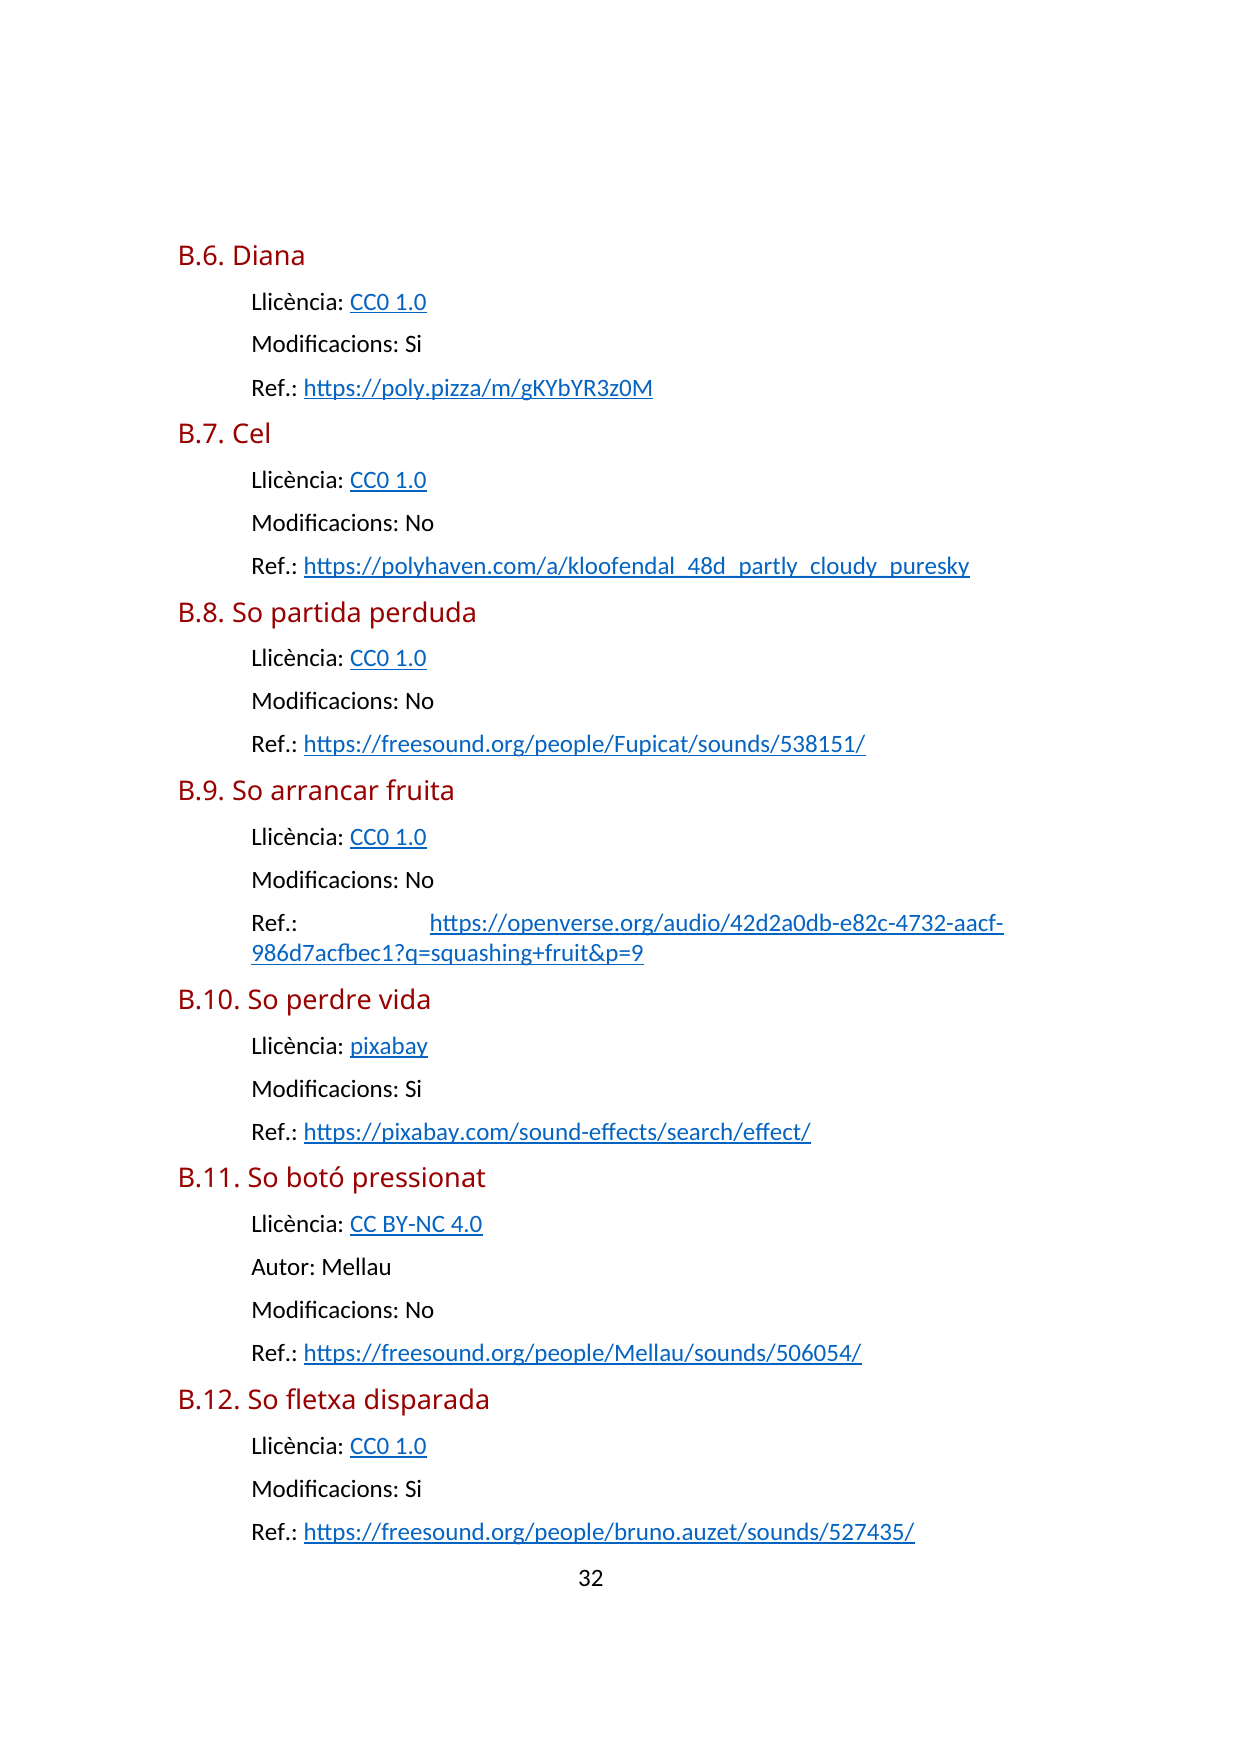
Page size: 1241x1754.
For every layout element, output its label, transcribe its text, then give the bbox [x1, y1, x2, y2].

text Llicència: CC0 1.0 [251, 286, 1004, 316]
text Ref.: https://freesound.org/people/Fupicat/sounds/538151/ [251, 728, 1004, 759]
subtitle Diana [177, 236, 1004, 273]
text Ref.: https://poly.pizza/m/gKYbYR3z0M [251, 372, 1004, 402]
text Ref.: https://polyhaven.com/a/kloofendal_48d_partly_cloudy_puresky [251, 550, 1004, 581]
text Llicència: CC0 1.0 [251, 642, 1004, 673]
subtitle Cel [177, 415, 1004, 452]
subtitle So perdre vida [177, 981, 1004, 1017]
text Ref.: https://openverse.org/audio/42d2a0db-e82c-4732-aacf-986d7acfbec1?q=squashing+fruit&p=9 [251, 907, 1004, 968]
subtitle So arrancar fruita [177, 772, 1004, 808]
text Modificacions: No [251, 507, 1004, 538]
text Llicència: CC0 1.0 [251, 1430, 1004, 1460]
text Modificacions: No [251, 686, 1004, 716]
text Llicència: pixabay [251, 1030, 1004, 1060]
text Ref.: https://pixabay.com/sound-effects/search/effect/ [251, 1116, 1004, 1146]
text Modificacions: No [251, 864, 1004, 894]
text Ref.: https://freesound.org/people/Mellau/sounds/506054/ [251, 1337, 1004, 1368]
text Llicència: CC0 1.0 [251, 464, 1004, 494]
text Llicència: CC0 1.0 [251, 821, 1004, 851]
text Modificacions: Si [251, 1073, 1004, 1103]
text Llicència: CC BY-NC 4.0 [251, 1208, 1004, 1239]
text Ref.: https://freesound.org/people/bruno.auzet/sounds/527435/ [251, 1516, 1004, 1546]
subtitle So fletxa disparada [177, 1380, 1004, 1417]
subtitle So partida perduda [177, 593, 1004, 630]
text Autor: Mellau [251, 1251, 1004, 1282]
text Modificacions: Si [251, 1473, 1004, 1503]
text Modificacions: Si [251, 329, 1004, 359]
text Modificacions: No [251, 1294, 1004, 1325]
subtitle So botó pressionat [177, 1159, 1004, 1196]
